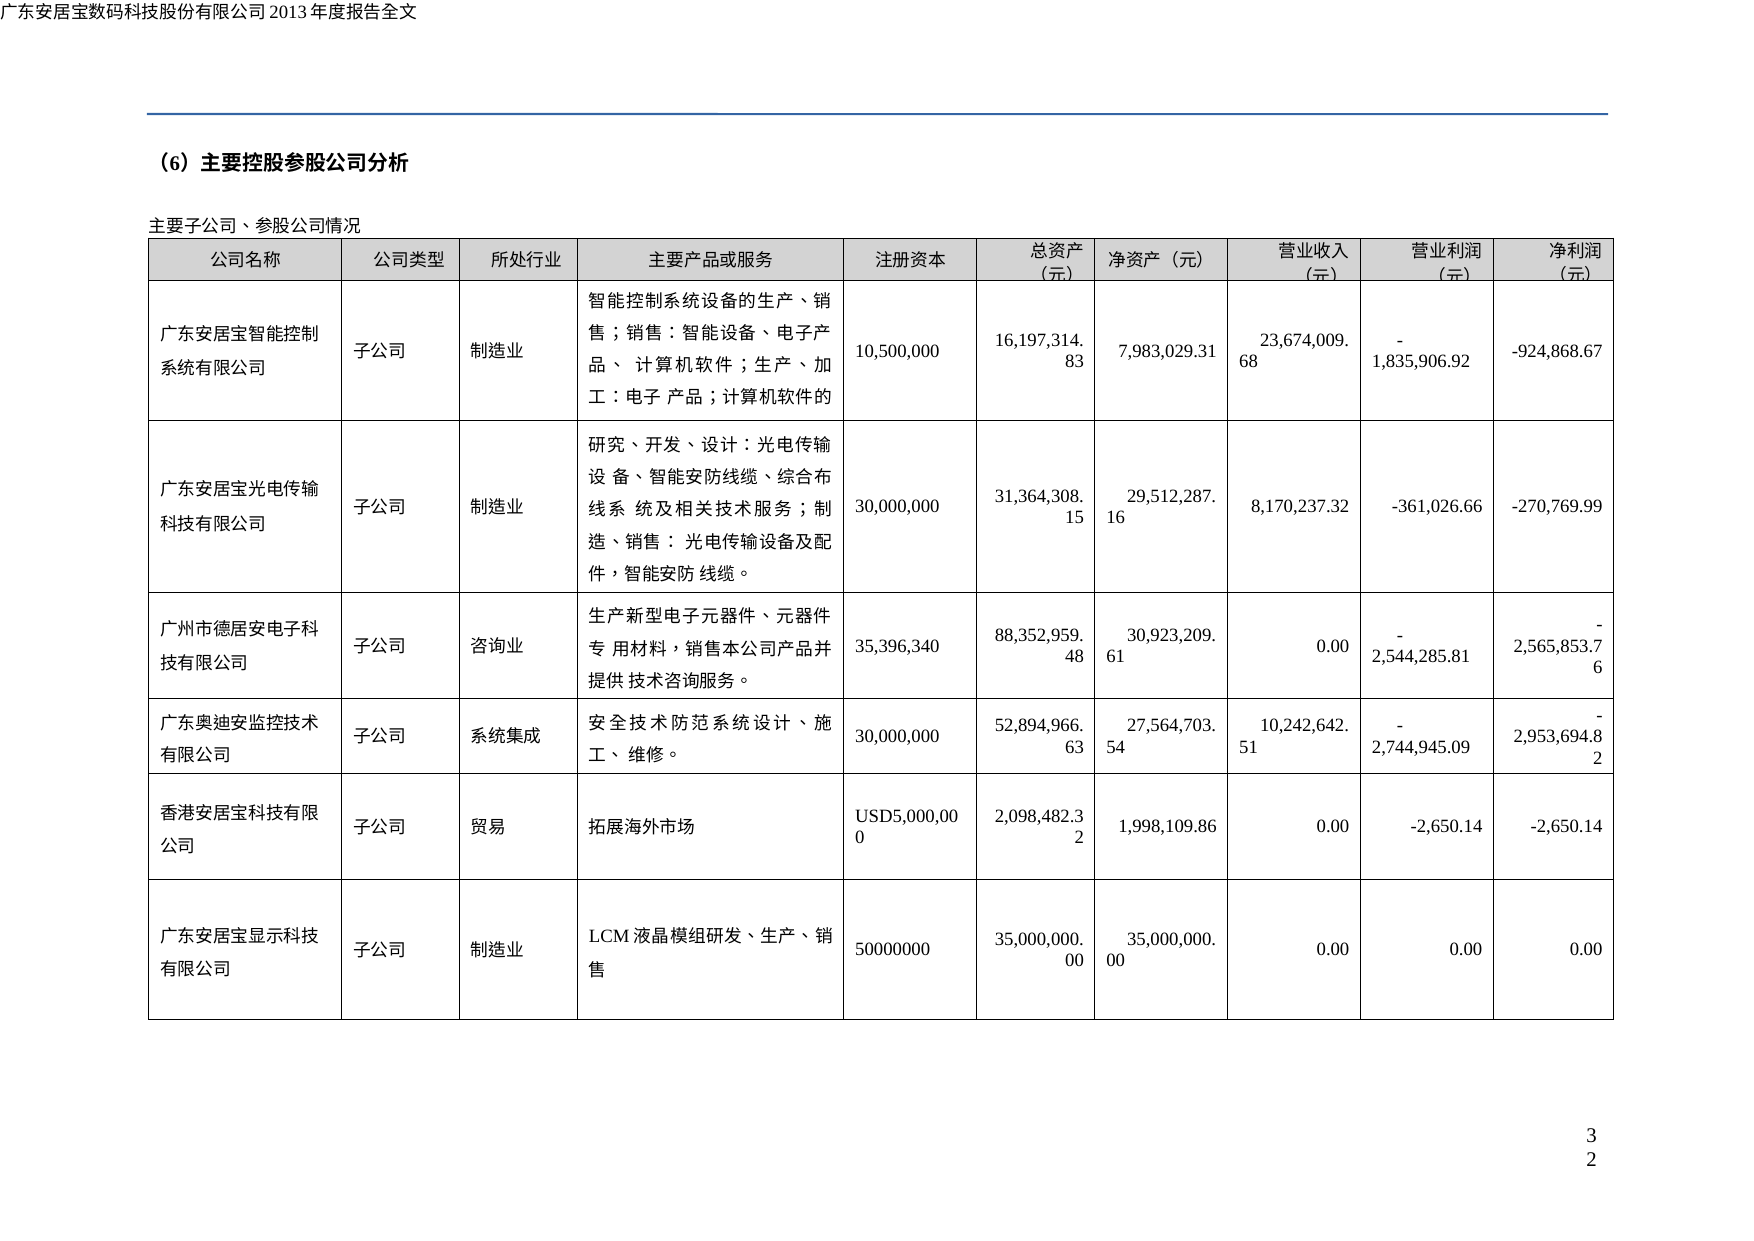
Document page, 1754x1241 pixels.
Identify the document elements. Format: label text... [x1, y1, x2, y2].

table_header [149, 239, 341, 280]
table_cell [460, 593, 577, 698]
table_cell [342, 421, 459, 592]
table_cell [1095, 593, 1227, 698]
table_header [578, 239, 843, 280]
text （6）主要控股参股公司分析 [148, 148, 1613, 176]
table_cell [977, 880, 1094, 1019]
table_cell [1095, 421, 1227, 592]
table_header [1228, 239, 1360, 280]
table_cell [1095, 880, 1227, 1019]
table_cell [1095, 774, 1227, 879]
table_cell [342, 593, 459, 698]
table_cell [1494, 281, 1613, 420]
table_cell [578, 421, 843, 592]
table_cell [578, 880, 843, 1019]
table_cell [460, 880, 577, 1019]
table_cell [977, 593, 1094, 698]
text 主要子公司、参股公司情况 [148, 213, 1613, 238]
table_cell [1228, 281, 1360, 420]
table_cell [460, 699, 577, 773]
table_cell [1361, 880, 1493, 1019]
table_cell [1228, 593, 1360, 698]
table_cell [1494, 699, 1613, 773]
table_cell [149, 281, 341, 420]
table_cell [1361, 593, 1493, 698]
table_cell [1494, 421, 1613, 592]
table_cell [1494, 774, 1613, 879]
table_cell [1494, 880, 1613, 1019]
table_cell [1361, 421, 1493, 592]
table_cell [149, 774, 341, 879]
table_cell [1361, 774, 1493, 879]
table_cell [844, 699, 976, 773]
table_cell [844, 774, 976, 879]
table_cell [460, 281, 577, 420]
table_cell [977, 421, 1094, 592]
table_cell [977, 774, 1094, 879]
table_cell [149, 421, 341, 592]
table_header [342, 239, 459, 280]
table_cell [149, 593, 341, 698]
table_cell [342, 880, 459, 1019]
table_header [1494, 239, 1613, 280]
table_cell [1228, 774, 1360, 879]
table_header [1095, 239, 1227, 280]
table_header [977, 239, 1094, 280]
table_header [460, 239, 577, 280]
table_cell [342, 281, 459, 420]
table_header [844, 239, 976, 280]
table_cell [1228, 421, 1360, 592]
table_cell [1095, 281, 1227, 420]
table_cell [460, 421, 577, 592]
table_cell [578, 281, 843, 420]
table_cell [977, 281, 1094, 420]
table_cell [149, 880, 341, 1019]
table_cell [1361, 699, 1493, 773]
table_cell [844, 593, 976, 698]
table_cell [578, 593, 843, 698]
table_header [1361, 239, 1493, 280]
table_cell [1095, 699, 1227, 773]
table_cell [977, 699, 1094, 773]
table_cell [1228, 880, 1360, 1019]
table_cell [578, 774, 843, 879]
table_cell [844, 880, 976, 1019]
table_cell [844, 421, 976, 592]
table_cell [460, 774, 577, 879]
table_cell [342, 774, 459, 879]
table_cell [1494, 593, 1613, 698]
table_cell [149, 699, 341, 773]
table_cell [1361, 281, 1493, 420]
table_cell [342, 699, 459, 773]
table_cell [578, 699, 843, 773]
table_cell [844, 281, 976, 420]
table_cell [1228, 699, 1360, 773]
